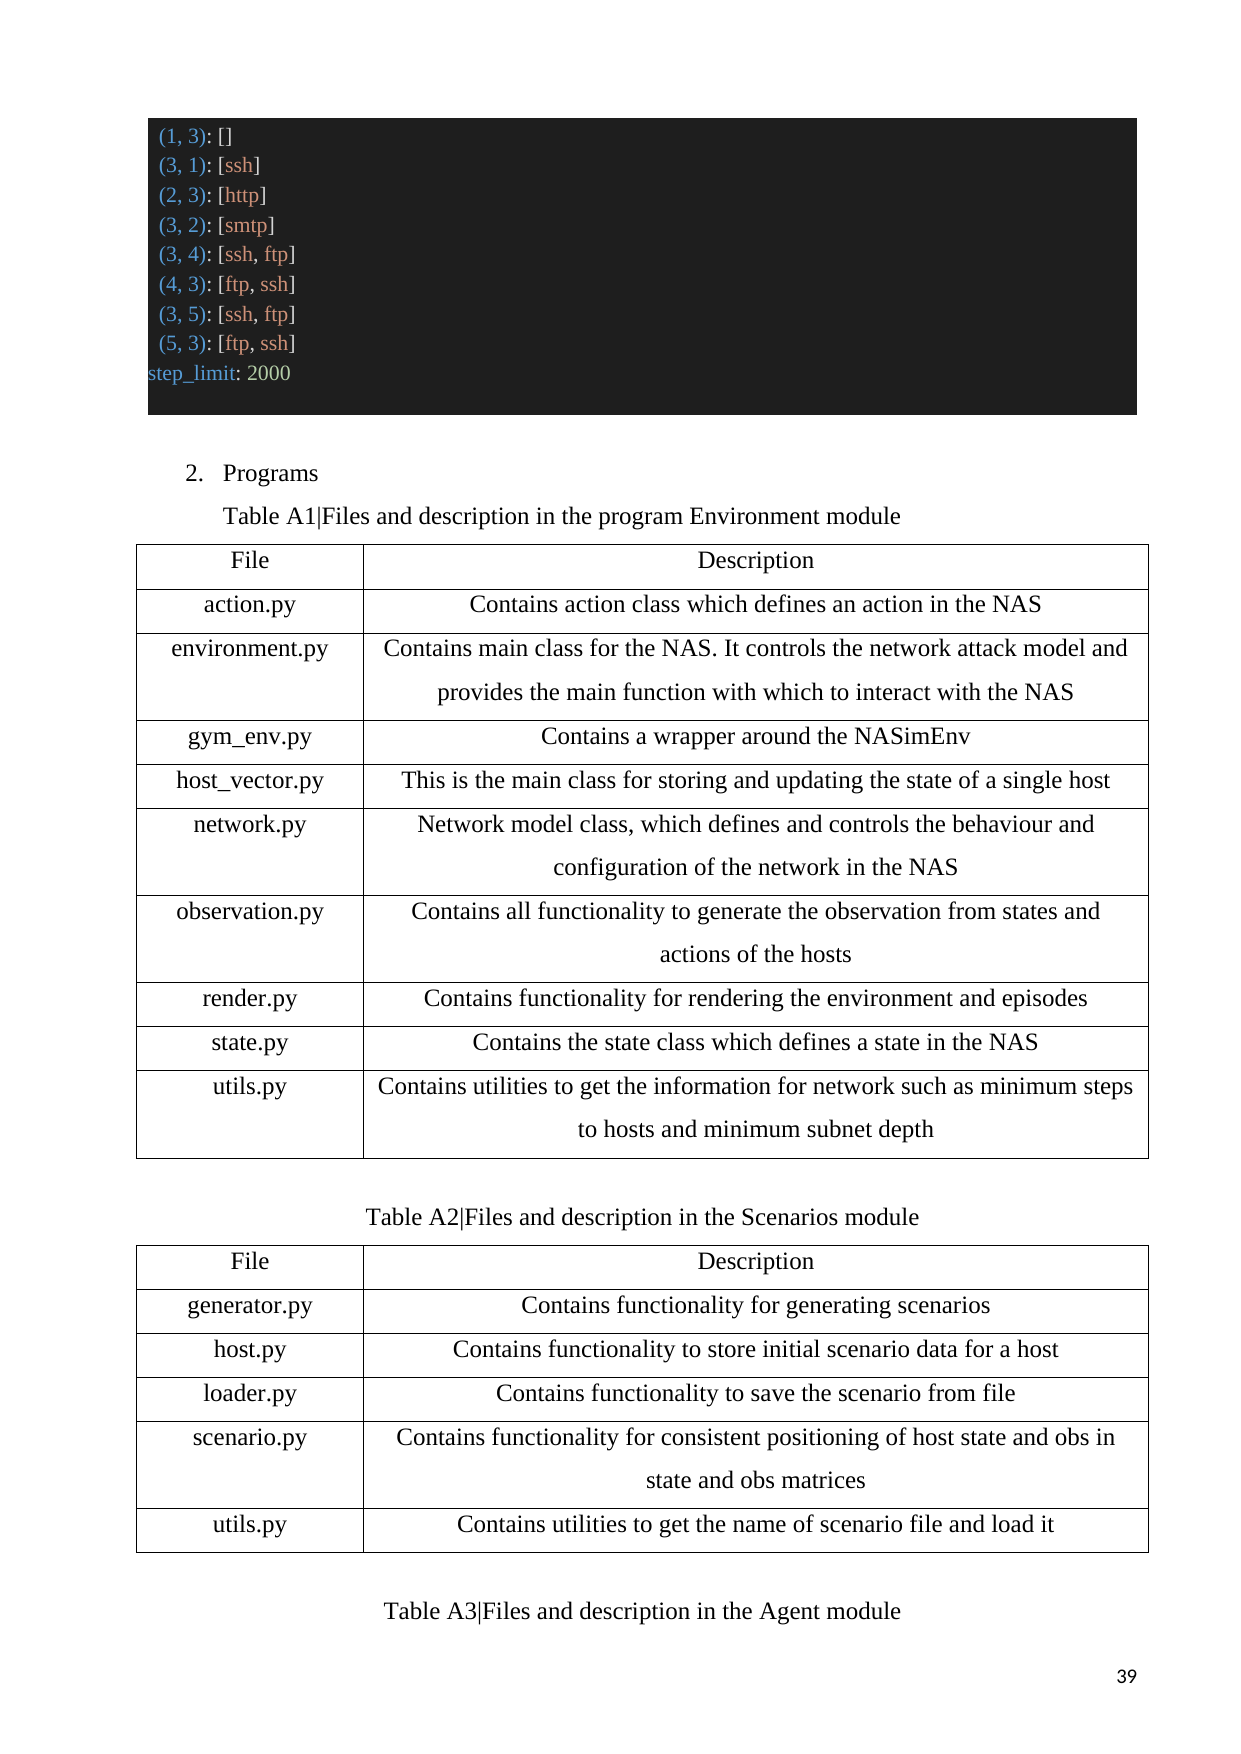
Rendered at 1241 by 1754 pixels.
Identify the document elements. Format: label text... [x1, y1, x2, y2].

text (3, 2): [smtp] [148, 207, 1137, 237]
text (2, 3): [http] [148, 177, 1137, 207]
text (1, 3): [] [148, 118, 1137, 148]
table_header File [137, 545, 363, 588]
table_cell host.py [137, 1334, 363, 1377]
table_header Description [364, 1246, 1148, 1289]
table_cell observation.py [137, 896, 363, 982]
table_cell Contains a wrapper around the NASimEnv [364, 721, 1148, 764]
table_cell Contains functionality for generating scenarios [364, 1290, 1148, 1333]
list Programs [185, 458, 1137, 487]
text (4, 3): [ftp, ssh] [148, 267, 1137, 296]
text Table A1|Files and description in the program Environment module [223, 501, 1137, 530]
table_cell generator.py [137, 1290, 363, 1333]
table_cell network.py [137, 809, 363, 895]
text Table A3|Files and description in the Agent module [148, 1596, 1137, 1625]
text step_limit: 2000 [148, 356, 1137, 385]
table_cell Contains all functionality to generate the observation from states and actions of the hosts [364, 896, 1148, 982]
table_cell This is the main class for storing and updating the state of a single host [364, 765, 1148, 808]
table_cell Contains functionality for rendering the environment and episodes [364, 983, 1148, 1026]
table_cell Contains main class for the NAS. It controls the network attack model and provides the main function with which to interact with the NAS [364, 634, 1148, 720]
text (3, 1): [ssh] [148, 148, 1137, 177]
table_cell gym_env.py [137, 721, 363, 764]
table_cell scenario.py [137, 1422, 363, 1508]
table_cell utils.py [137, 1071, 363, 1157]
text (3, 4): [ssh, ftp] [148, 237, 1137, 267]
table_cell environment.py [137, 634, 363, 720]
table_cell render.py [137, 983, 363, 1026]
table_header Description [364, 545, 1148, 588]
table_header File [137, 1246, 363, 1289]
table_cell loader.py [137, 1378, 363, 1421]
text (3, 5): [ssh, ftp] [148, 296, 1137, 326]
text Table A2|Files and description in the Scenarios module [148, 1202, 1137, 1230]
table_cell action.py [137, 590, 363, 632]
table_cell state.py [137, 1027, 363, 1070]
text (5, 3): [ftp, ssh] [148, 326, 1137, 356]
table_cell Contains utilities to get the name of scenario file and load it [364, 1509, 1148, 1552]
table_cell host_vector.py [137, 765, 363, 808]
table_cell Contains functionality to save the scenario from file [364, 1378, 1148, 1421]
table_cell Contains action class which defines an action in the NAS [364, 590, 1148, 632]
table_cell Contains functionality to store initial scenario data for a host [364, 1334, 1148, 1377]
table_cell utils.py [137, 1509, 363, 1552]
table_cell Contains utilities to get the information for network such as minimum steps to hosts and minimum subnet depth [364, 1071, 1148, 1157]
table_cell Contains functionality for consistent positioning of host state and obs in state and obs matrices [364, 1422, 1148, 1508]
table_cell Network model class, which defines and controls the behaviour and configuration of the network in the NAS [364, 809, 1148, 895]
table_cell Contains the state class which defines a state in the NAS [364, 1027, 1148, 1070]
